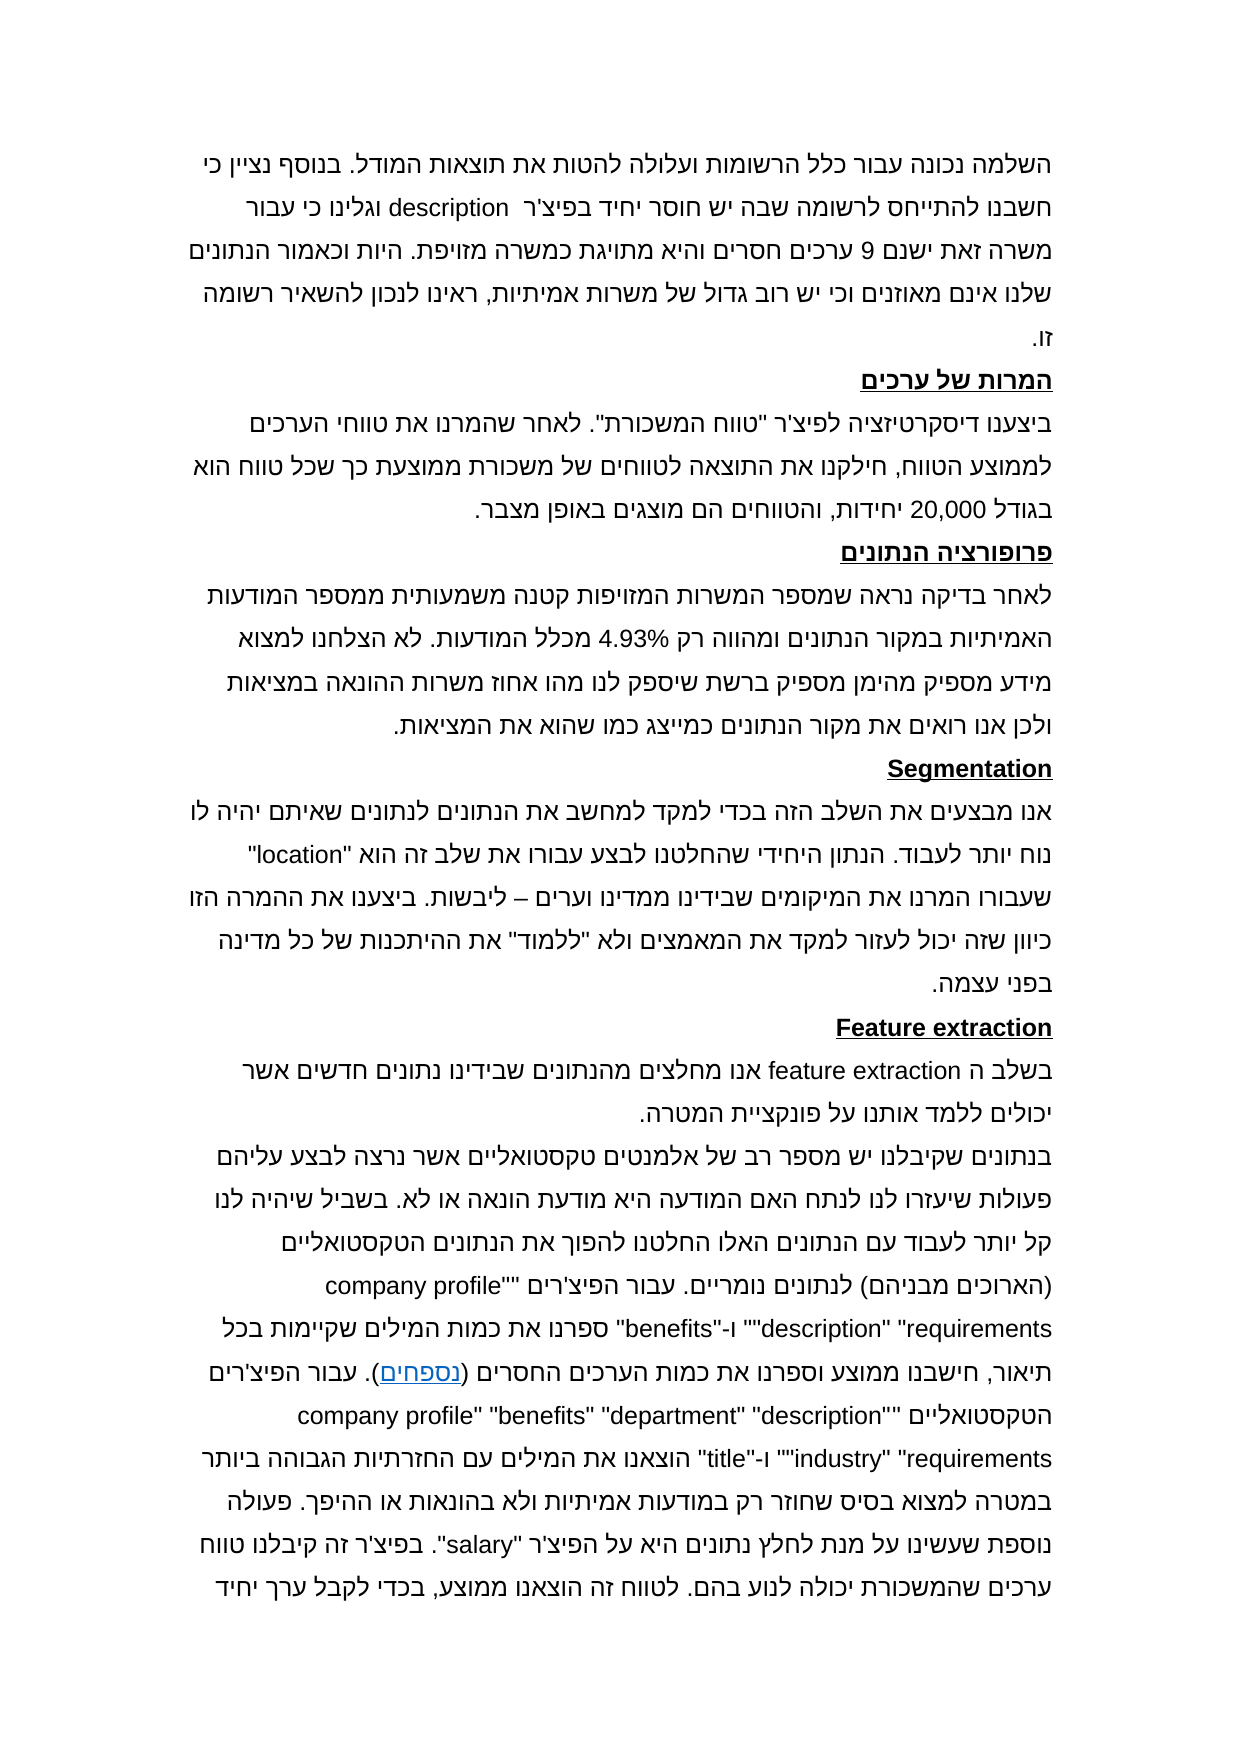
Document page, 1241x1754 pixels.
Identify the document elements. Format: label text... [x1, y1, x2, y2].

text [187, 1142, 1053, 1602]
text Segmentation [187, 754, 1053, 782]
text המרות של ערכים [187, 366, 1053, 394]
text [187, 150, 1053, 351]
text בשלב ה feature extraction אנו מחלצים מהנתונים שבידינו נתונים חדשים אשר יכולים ללמד אותנו על פונקציית המטרה. [187, 1056, 1053, 1127]
text ביצענו דיסקרטיזציה לפיצ'ר "טווח המשכורת". לאחר שהמרנו את טווחי הערכים לממוצע הטווח, חילקנו את התוצאה לטווחים של משכורת ממוצעת כך שכל טווח הוא בגודל 20,000 יחידות, והטווחים הם מוצגים באופן מצבר. [187, 409, 1053, 524]
text לאחר בדיקה נראה שמספר המשרות המזויפות קטנה משמעותית ממספר המודעות האמיתיות במקור הנתונים ומהווה רק 4.93% מכלל המודעות. לא הצלחנו למצוא מידע מספיק מהימן מספיק ברשת שיספק לנו מהו אחוז משרות ההונאה במציאות ולכן אנו רואים את מקור הנתונים כמייצג כמו שהוא את המציאות. [187, 581, 1053, 739]
text אנו מבצעים את השלב הזה בכדי למקד למחשב את הנתונים לנתונים שאיתם יהיה לו נוח יותר לעבוד. הנתון היחידי שהחלטנו לבצע עבורו את שלב זה הוא "location" שעבורו המרנו את המיקומים שבידינו ממדינו וערים – ליבשות. ביצענו את ההמרה הזו כיוון שזה יכול לעזור למקד את המאמצים ולא "ללמוד" את ההיתכנות של כל מדינה בפני עצמה. [187, 797, 1053, 998]
text Feature extraction [187, 1012, 1053, 1041]
text פרופורציה הנתונים [187, 538, 1053, 567]
